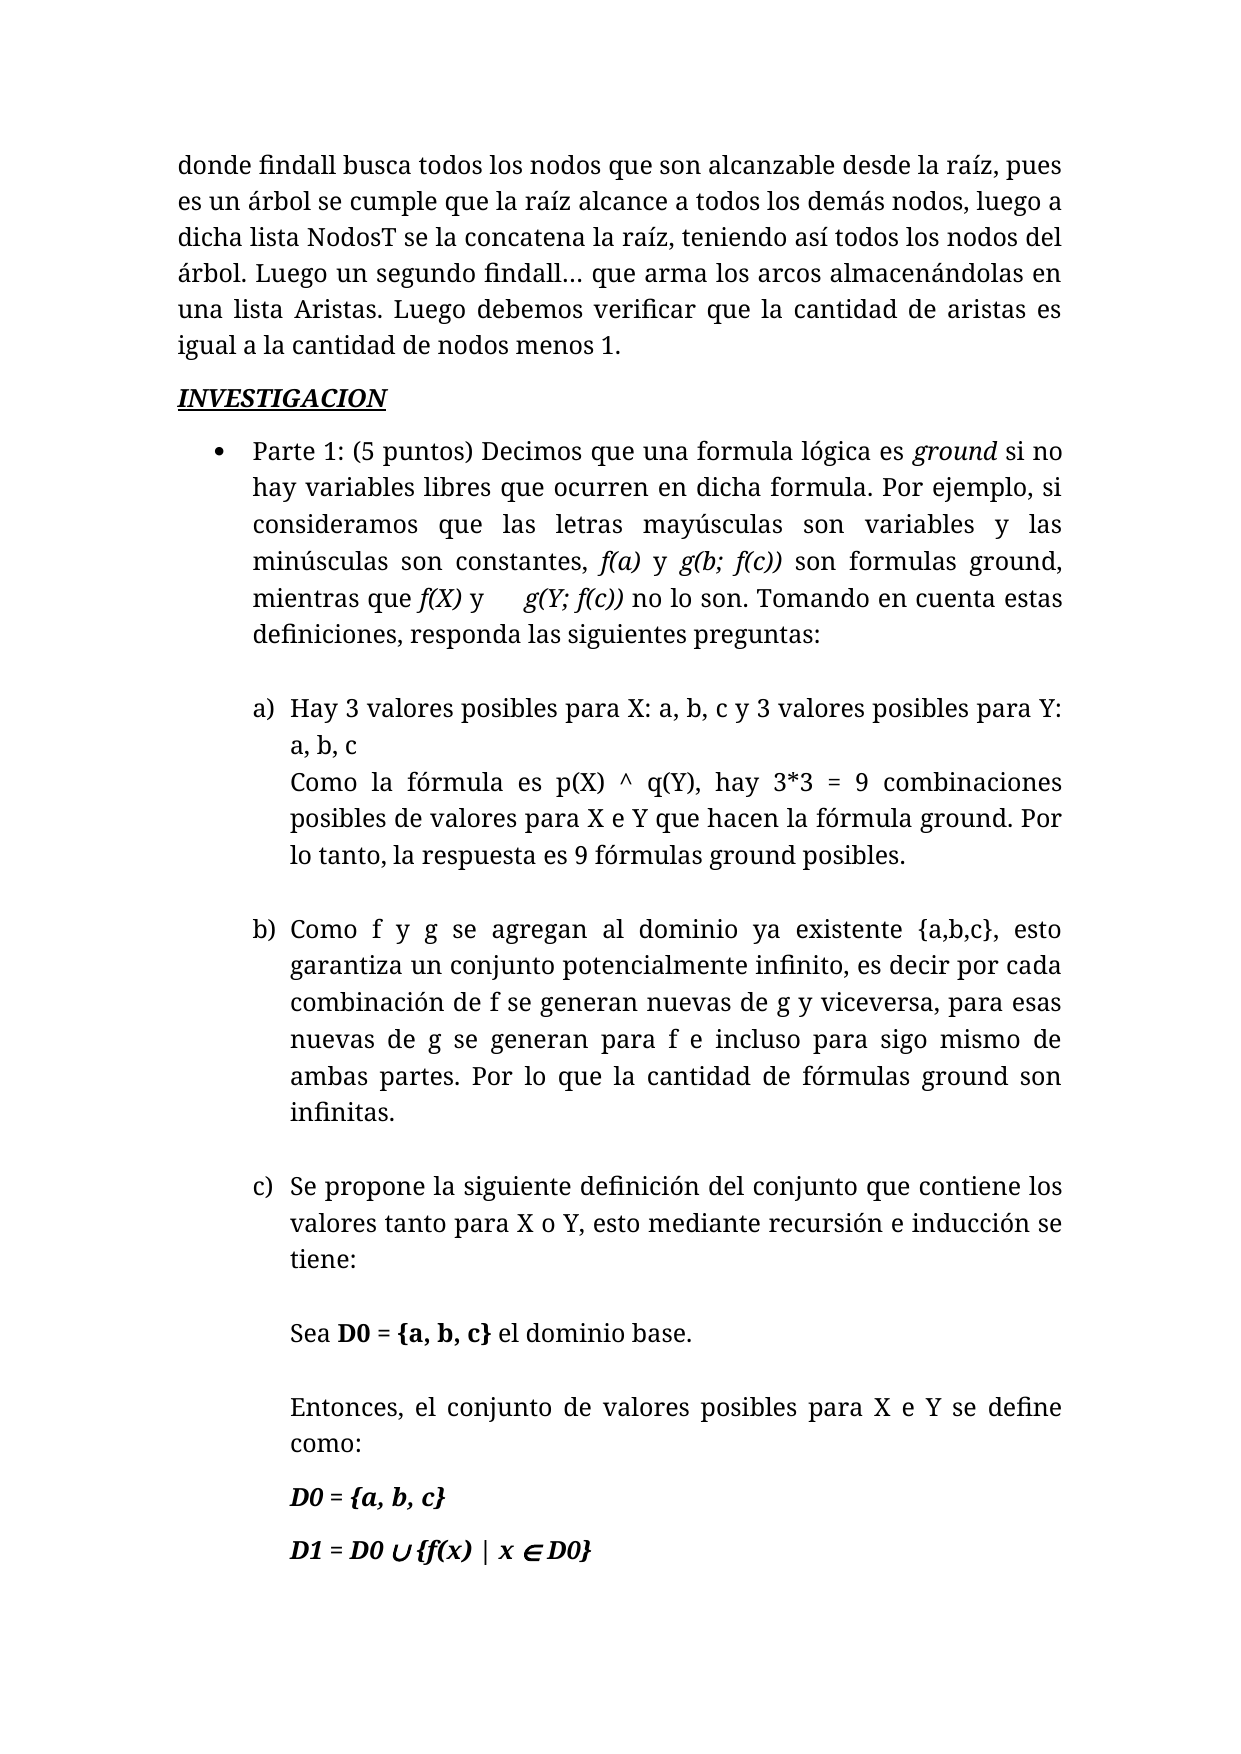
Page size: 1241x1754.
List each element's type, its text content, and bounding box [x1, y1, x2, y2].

text D0 = {a, b, c} [216, 1479, 1063, 1513]
text INVESTIGACION [177, 381, 1063, 414]
list Como f y g se agregan al dominio ya existente {a,b,c}, esto garantiza un conjunto potencialmente infinito, es decir por cada combinación de f se generan nuevas de g y viceversa, para esas nuevas de g se generan para f e incluso para sigo mismo de ambas partes. Por lo que la cantidad de fórmulas ground son infinitas. [252, 911, 1063, 1129]
list Parte 1: (5 puntos) Decimos que una formula lógica es ground si no hay variables libres que ocurren en dicha formula. Por ejemplo, si consideramos que las letras mayúsculas son variables y las minúsculas son constantes, f(a) y g(b; f(c)) son formulas ground, mientras que f(X) y g(Y; f(c)) no lo son. Tomando en cuenta estas definiciones, responda las siguientes preguntas: [215, 433, 1063, 651]
list Entonces, el conjunto de valores posibles para X e Y se define como: [290, 1389, 1063, 1460]
list Sea D0 = {a, b, c} el dominio base. [290, 1316, 1063, 1350]
list Se propone la siguiente definición del conjunto que contiene los valores tanto para X o Y, esto mediante recursión e inducción se tiene: [252, 1169, 1063, 1276]
text D1 = D0 ∪ {f(x) | x ∈ D0} [216, 1533, 1063, 1567]
list Como la fórmula es p(X) ^ q(Y), hay 3*3 = 9 combinaciones posibles de valores para X e Y que hacen la fórmula ground. Por lo tanto, la respuesta es 9 fórmulas ground posibles. [290, 764, 1063, 872]
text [177, 148, 1063, 362]
list Hay 3 valores posibles para X: a, b, c y 3 valores posibles para Y: a, b, c [252, 691, 1063, 761]
